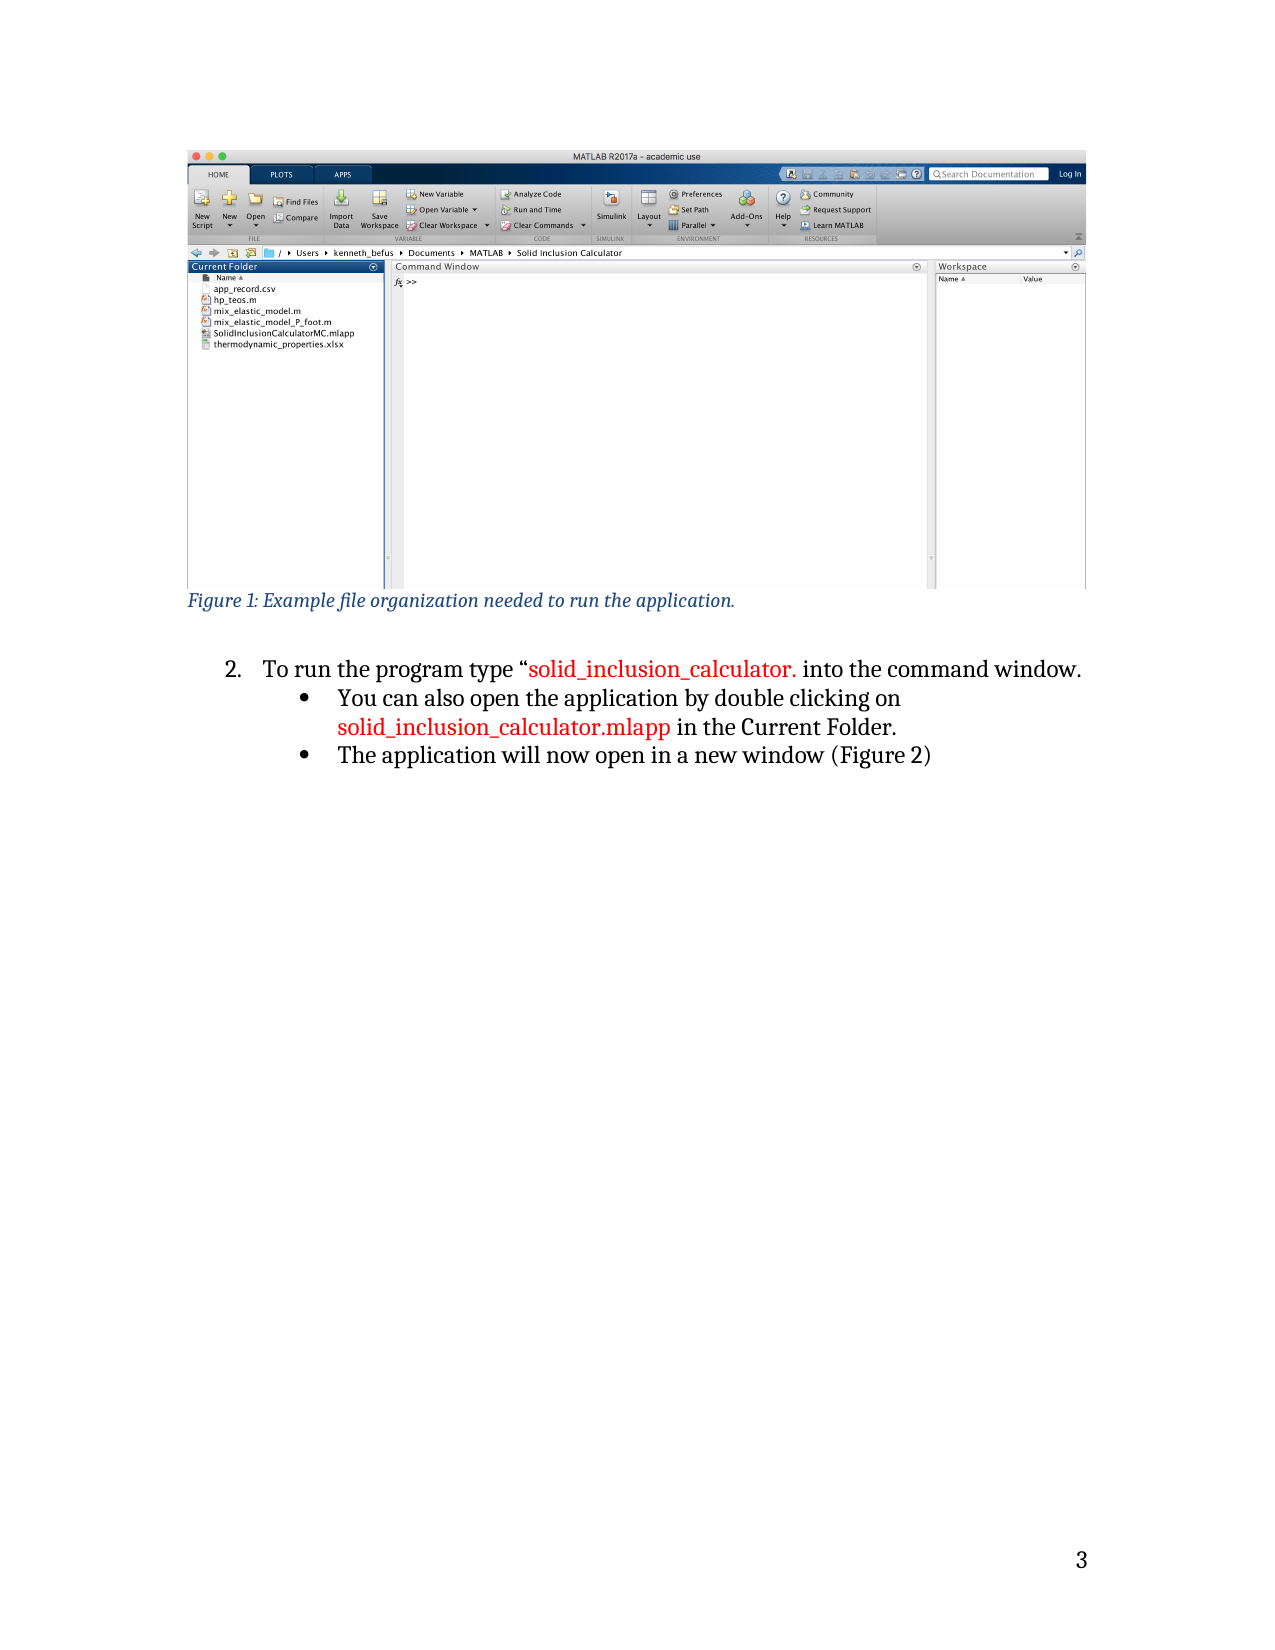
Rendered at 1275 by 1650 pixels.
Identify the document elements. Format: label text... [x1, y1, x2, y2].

list The application will now open in a new window (Figure 2) [300, 741, 1087, 770]
list To run the program type “solid_inclusion_calculator. into the command window. [225, 655, 1087, 684]
list You can also open the application by double clicking on solid_inclusion_calculator.mlapp in the Current Folder. [300, 684, 1087, 741]
picture [187, 150, 1087, 589]
text Figure 1: Example file organization needed to run the application. [187, 589, 1087, 634]
